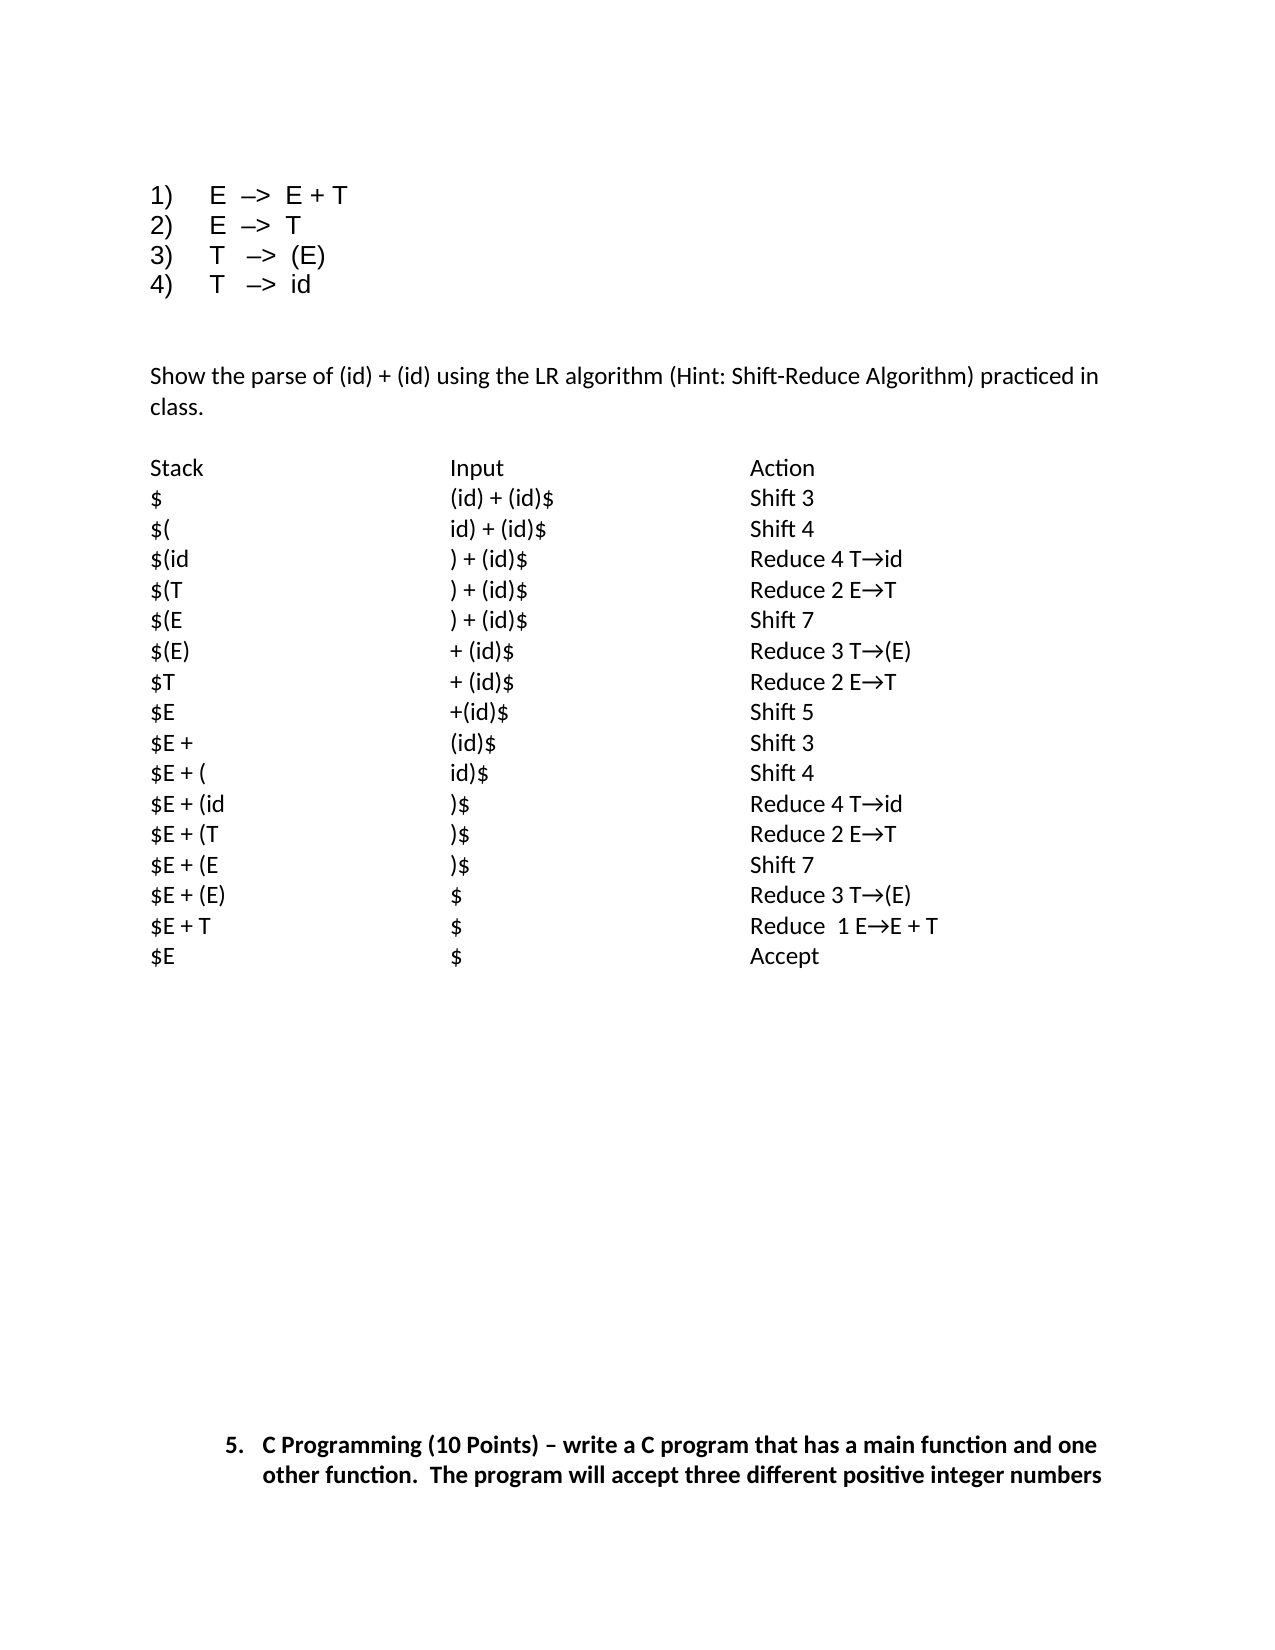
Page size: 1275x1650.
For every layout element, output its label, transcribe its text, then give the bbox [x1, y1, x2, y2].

text $(E ) + (id)$ Shift 7 [150, 605, 1125, 635]
text Stack Input Action [150, 452, 1125, 483]
text $ (id) + (id)$ Shift 3 [150, 483, 1125, 513]
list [225, 1429, 1125, 1490]
text $E + ( id)$ Shift 4 [150, 757, 1125, 788]
text $E +(id)$ Shift 5 [150, 696, 1125, 727]
text $(T ) + (id)$ Reduce 2 E→T [150, 574, 1125, 605]
text 1) E –> E + T [150, 180, 1125, 210]
text $E $ Accept [150, 940, 1125, 971]
text $(id ) + (id)$ Reduce 4 T→id [150, 544, 1125, 574]
text $(E) + (id)$ Reduce 3 T→(E) [150, 635, 1125, 666]
text $E + (E )$ Shift 7 [150, 849, 1125, 879]
text 3) T –> (E) [150, 240, 1125, 269]
text $E + (id )$ Reduce 4 T→id [150, 788, 1125, 818]
text $E + T $ Reduce 1 E→E + T [150, 910, 1125, 940]
text 2) E –> T [150, 210, 1125, 240]
text Show the parse of (id) + (id) using the LR algorithm (Hint: Shift-Reduce Algorithm) practiced in class. [150, 361, 1125, 422]
text 4) T –> id [150, 269, 1125, 299]
text $T + (id)$ Reduce 2 E→T [150, 666, 1125, 696]
text $E + (E) $ Reduce 3 T→(E) [150, 879, 1125, 910]
text $( id) + (id)$ Shift 4 [150, 513, 1125, 544]
text $E + (id)$ Shift 3 [150, 727, 1125, 757]
text $E + (T )$ Reduce 2 E→T [150, 818, 1125, 849]
